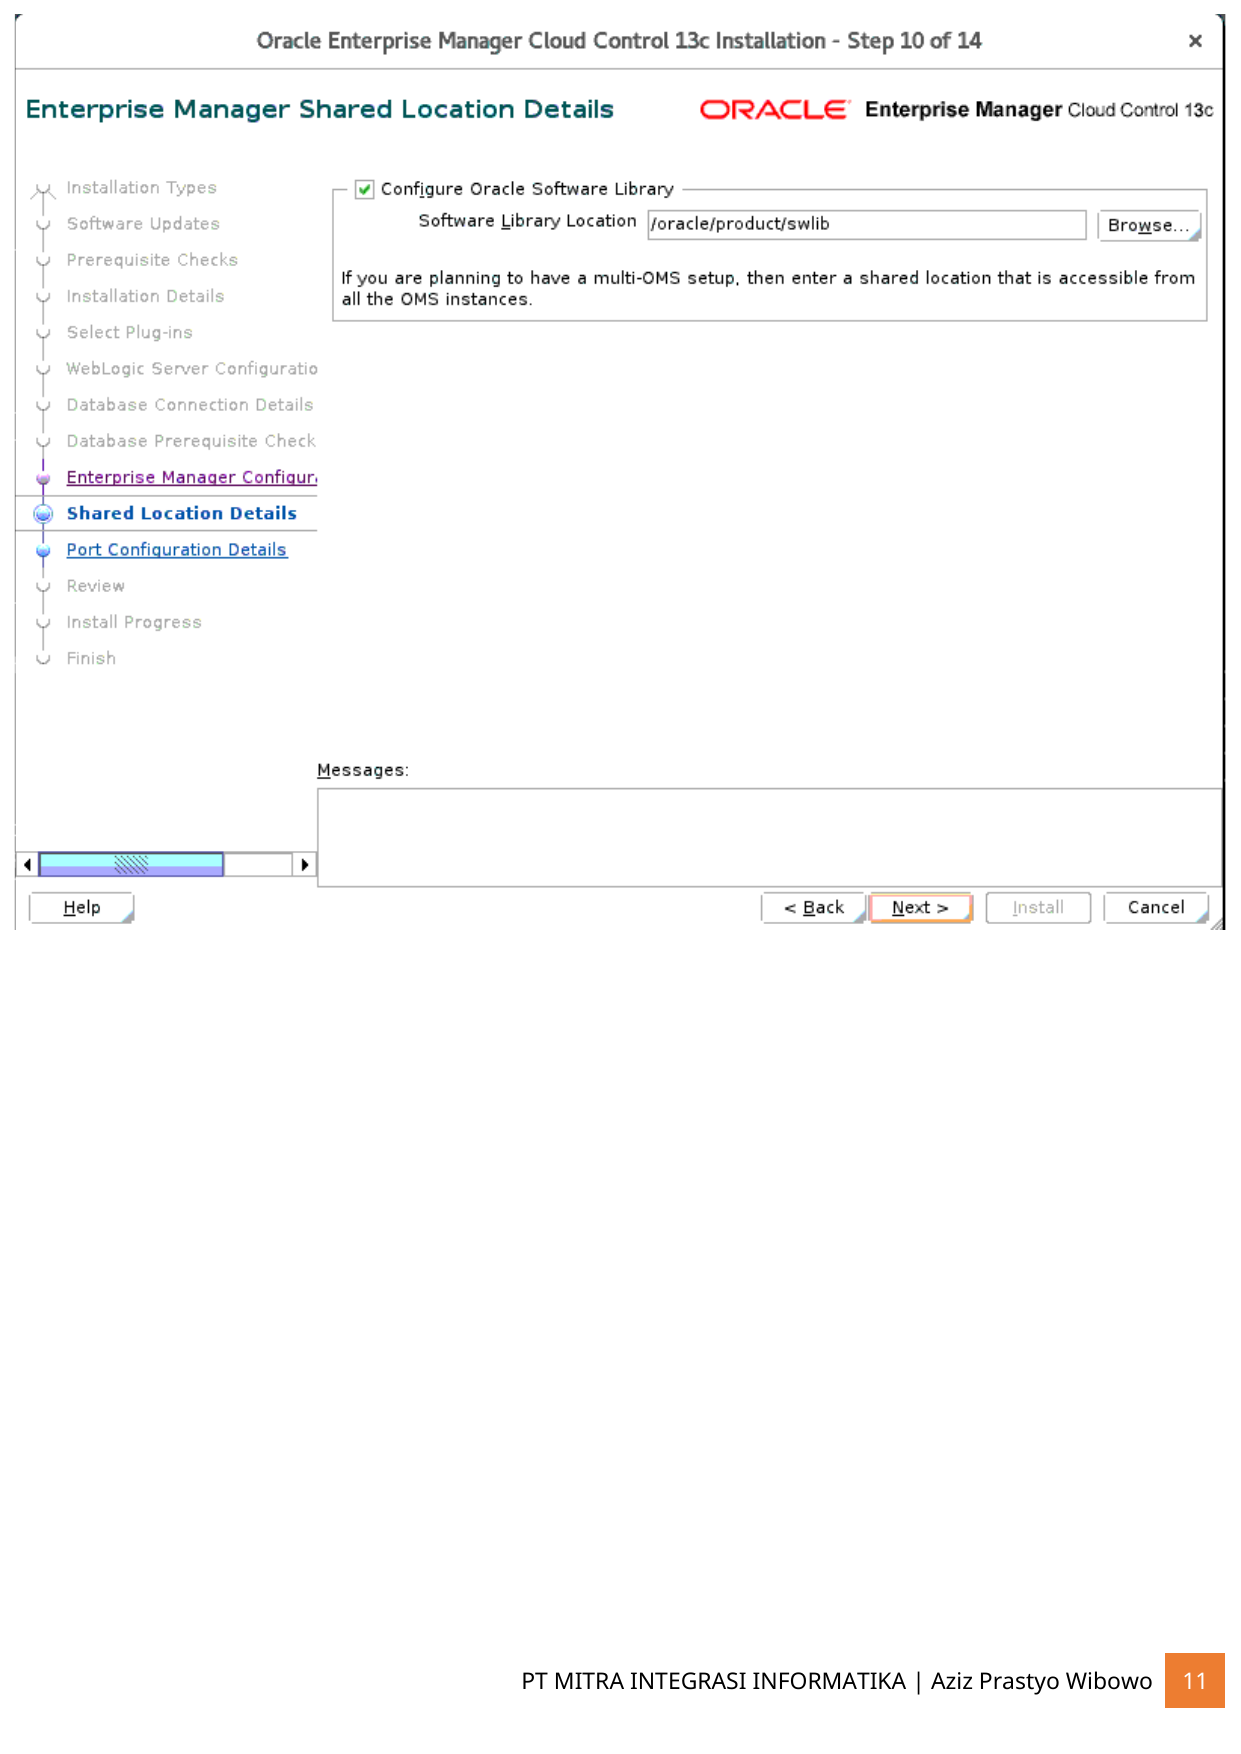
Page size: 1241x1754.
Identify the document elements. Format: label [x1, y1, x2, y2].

picture [14, 14, 1226, 930]
